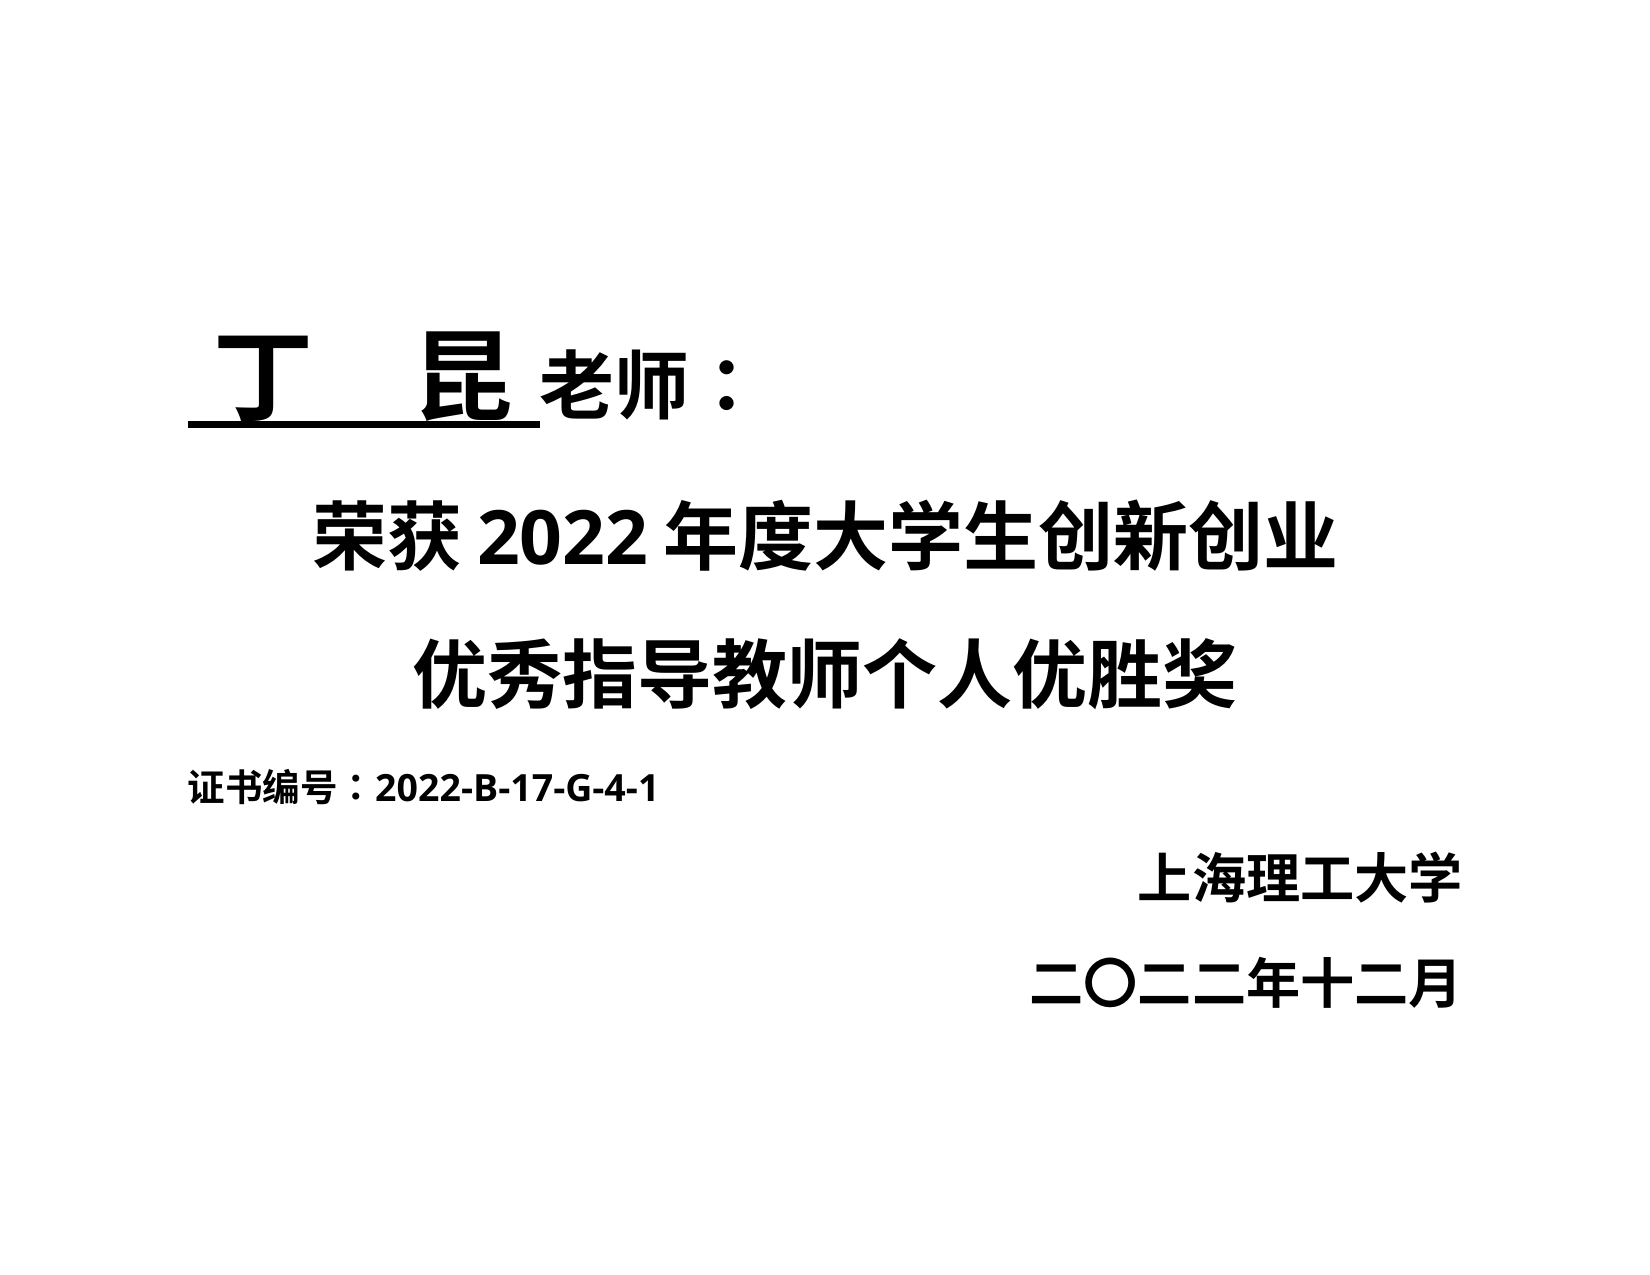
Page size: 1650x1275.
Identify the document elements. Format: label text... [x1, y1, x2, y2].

text 荣获2022年度大学生创新创业 [187, 484, 1462, 586]
text 丁 昆 老师： [187, 150, 1462, 443]
text 证书编号：2022-B-17-G-4-1 [187, 761, 1462, 812]
text 上海理工大学 [187, 840, 1462, 914]
text 优秀指导教师个人优胜奖 [187, 622, 1462, 725]
text 二〇二二年十二月 [187, 946, 1462, 1020]
